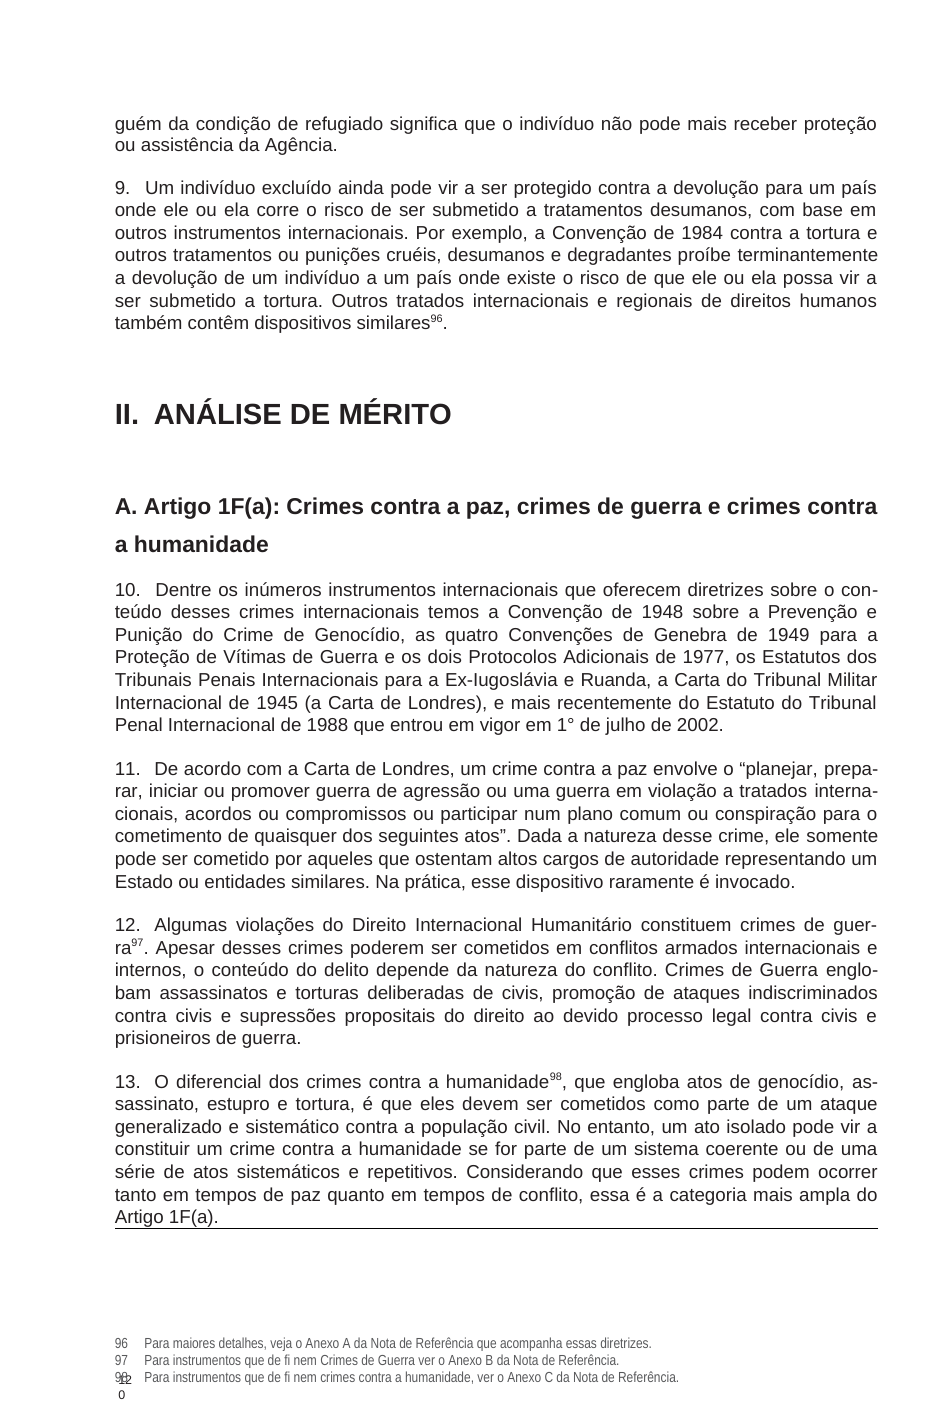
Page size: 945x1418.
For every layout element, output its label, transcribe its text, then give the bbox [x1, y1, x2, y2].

list Um indivíduo excluído ainda pode vir a ser protegido contra a devolução para um país onde ele ou ela corre o risco de ser submetido a tratamentos desumanos, com base em outros instrumentos internacionais. Por exemplo, a Convenção de 1984 contra a tortura e outros tratamentos ou punições cruéis, desumanos e degradantes proíbe terminantemente a devolução de um indivíduo a um país onde existe o risco de que ele ou ela possa vir a ser submetido a tortura. Outros tratados internacionais e regionais de direitos humanos também contêm dispositivos similares. [114, 176, 878, 334]
list De acordo com a Carta de Londres, um crime contra a paz envolve o “planejar, preparar, iniciar ou promover guerra de agressão ou uma guerra em violação a tratados internacionais, acordos ou compromissos ou participar num plano comum ou conspiração para o cometimento de quaisquer dos seguintes atos”. Dada a natureza desse crime, ele somente pode ser cometido por aqueles que ostentam altos cargos de autoridade representando um Estado ou entidades similares. Na prática, esse dispositivo raramente é invocado. [114, 757, 878, 892]
text guém da condição de refugiado significa que o indivíduo não pode mais receber proteção ou assistência da Agência. [114, 112, 878, 156]
list Algumas violações do Direito Internacional Humanitário constituem crimes de guer- ra. Apesar desses crimes poderem ser cometidos em conflitos armados internacionais e internos, o conteúdo do delito depende da natureza do conflito. Crimes de Guerra englobam assassinatos e torturas deliberadas de civis, promoção de ataques indiscriminados contra civis e supressões propositais do direito ao devido processo legal contra civis e prisioneiros de guerra. [114, 914, 878, 1048]
list Dentre os inúmeros instrumentos internacionais que oferecem diretrizes sobre o conteúdo desses crimes internacionais temos a Convenção de 1948 sobre a Prevenção e Punição do Crime de Genocídio, as quatro Convenções de Genebra de 1949 para a Proteção de Vítimas de Guerra e os dois Protocolos Adicionais de 1977, os Estatutos dos Tribunais Penais Internacionais para a Ex-Iugoslávia e Ruanda, a Carta do Tribunal Militar Internacional de 1945 (a Carta de Londres), e mais recentemente do Estatuto do Tribunal Penal Internacional de 1988 que entrou em vigor em 1° de julho de 2002. [114, 578, 878, 736]
text A. Artigo 1F(a): Crimes contra a paz, crimes de guerra e crimes contra a humanidade [114, 493, 878, 557]
list O diferencial dos crimes contra a humanidade, que engloba atos de genocídio, assassinato, estupro e tortura, é que eles devem ser cometidos como parte de um ataque generalizado e sistemático contra a população civil. No entanto, um ato isolado pode vir a constituir um crime contra a humanidade se for parte de um sistema coerente ou de uma série de atos sistemáticos e repetitivos. Considerando que esses crimes podem ocorrer tanto em tempos de paz quanto em tempos de conflito, essa é a categoria mais ampla do Artigo 1F(a). [114, 1070, 878, 1229]
list ANÁLISE DE MÉRITO [50, 397, 878, 431]
